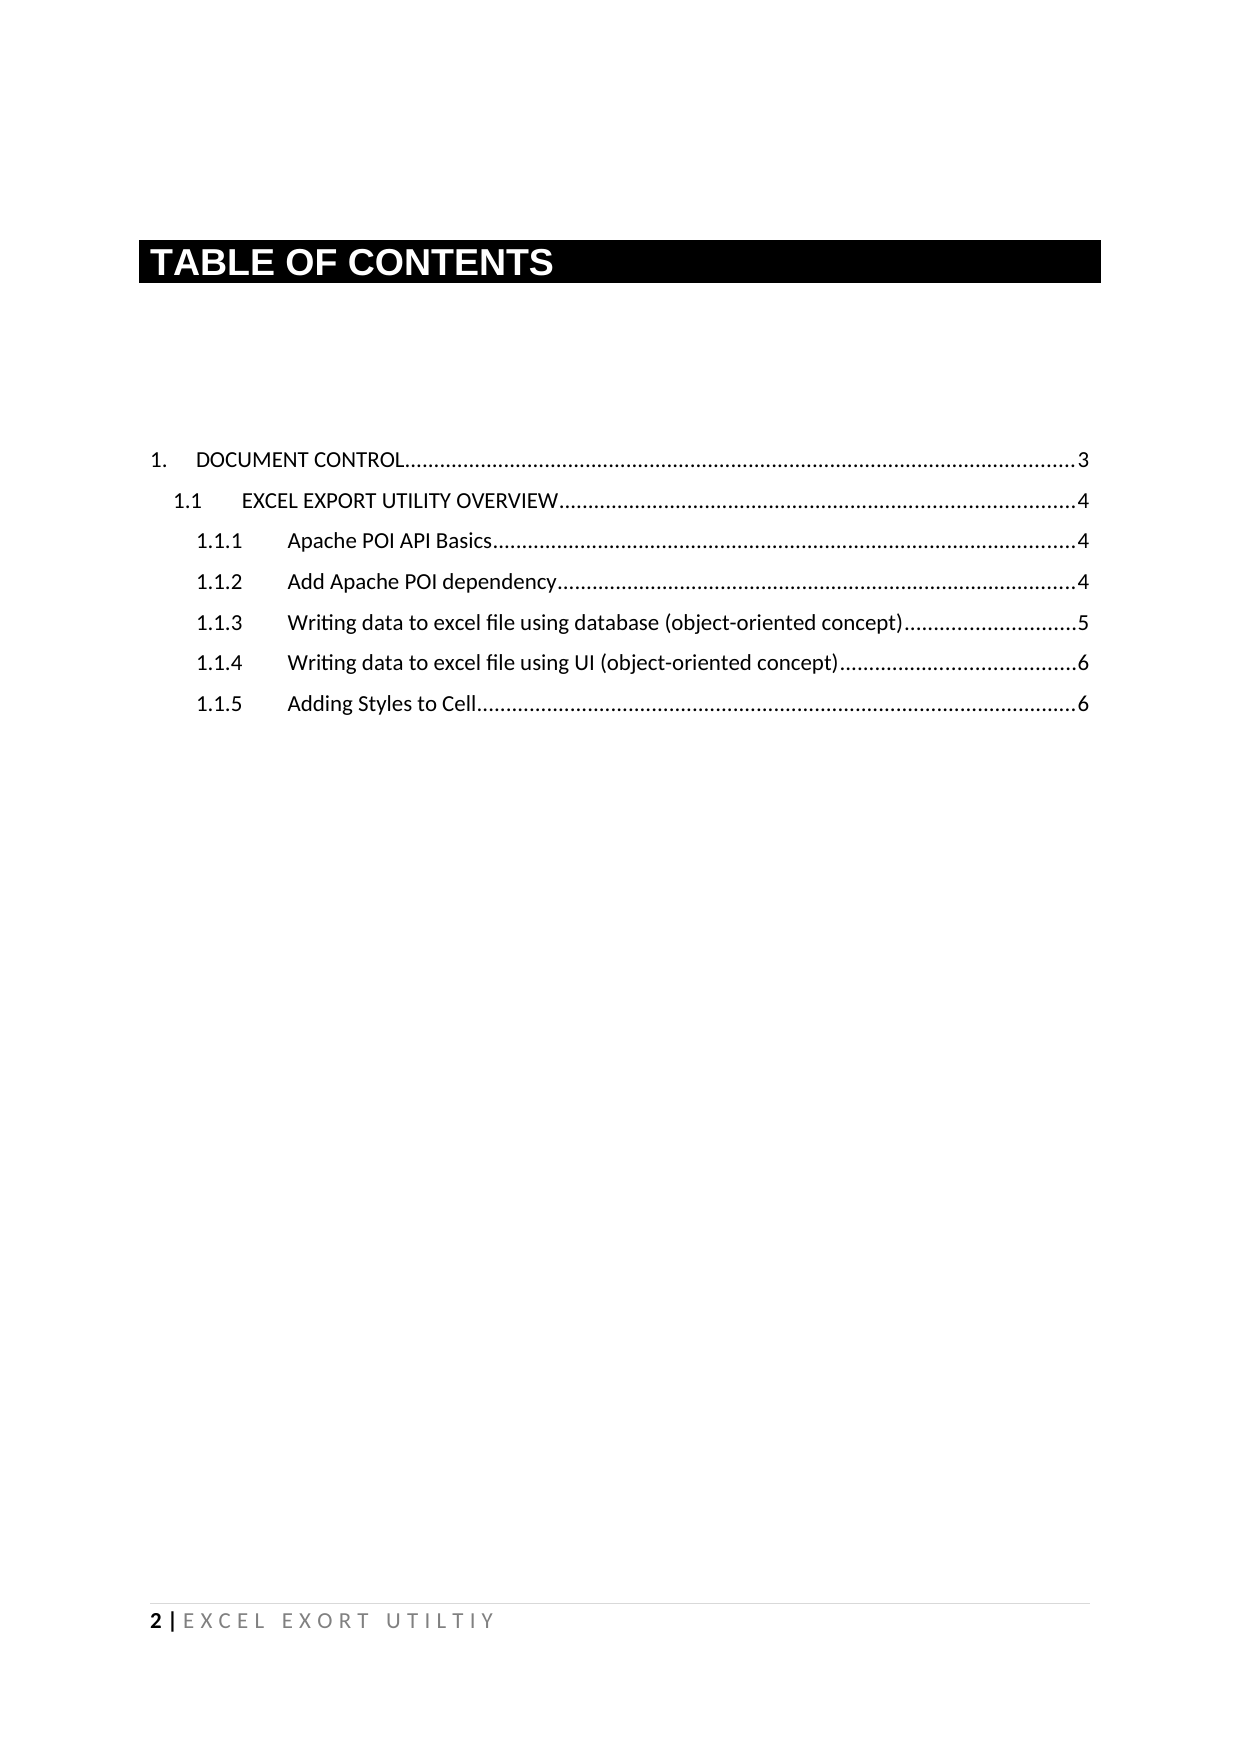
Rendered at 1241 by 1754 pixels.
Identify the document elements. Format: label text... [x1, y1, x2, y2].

table_header TABLE OF CONTENTS [139, 240, 1101, 283]
